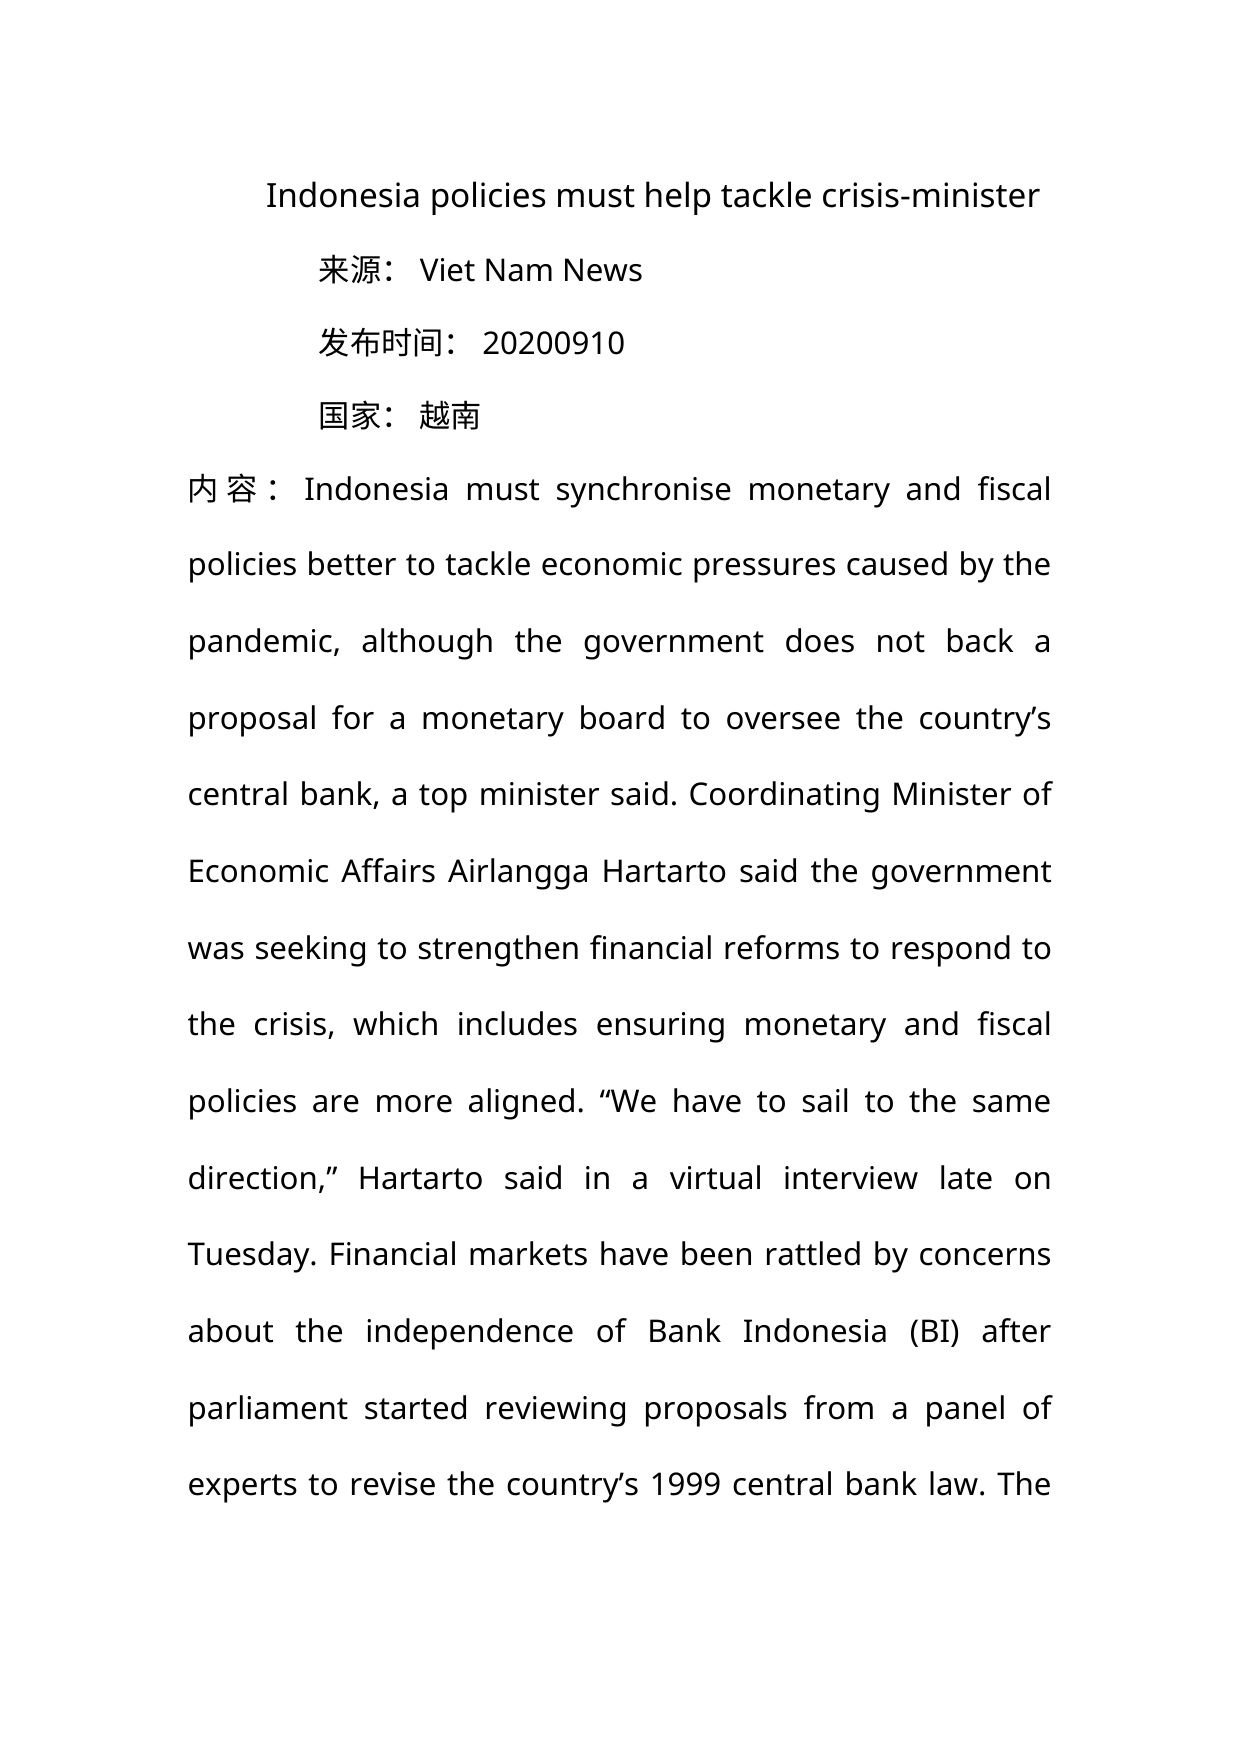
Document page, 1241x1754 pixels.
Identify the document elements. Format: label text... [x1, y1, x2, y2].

text 来源： Viet Nam News [275, 235, 1053, 300]
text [187, 454, 1053, 1516]
subtitle Indonesia policies must help tackle crisis-minister [187, 162, 1053, 227]
text 国家： 越南 [275, 381, 1053, 446]
text 发布时间： 20200910 [275, 308, 1053, 373]
